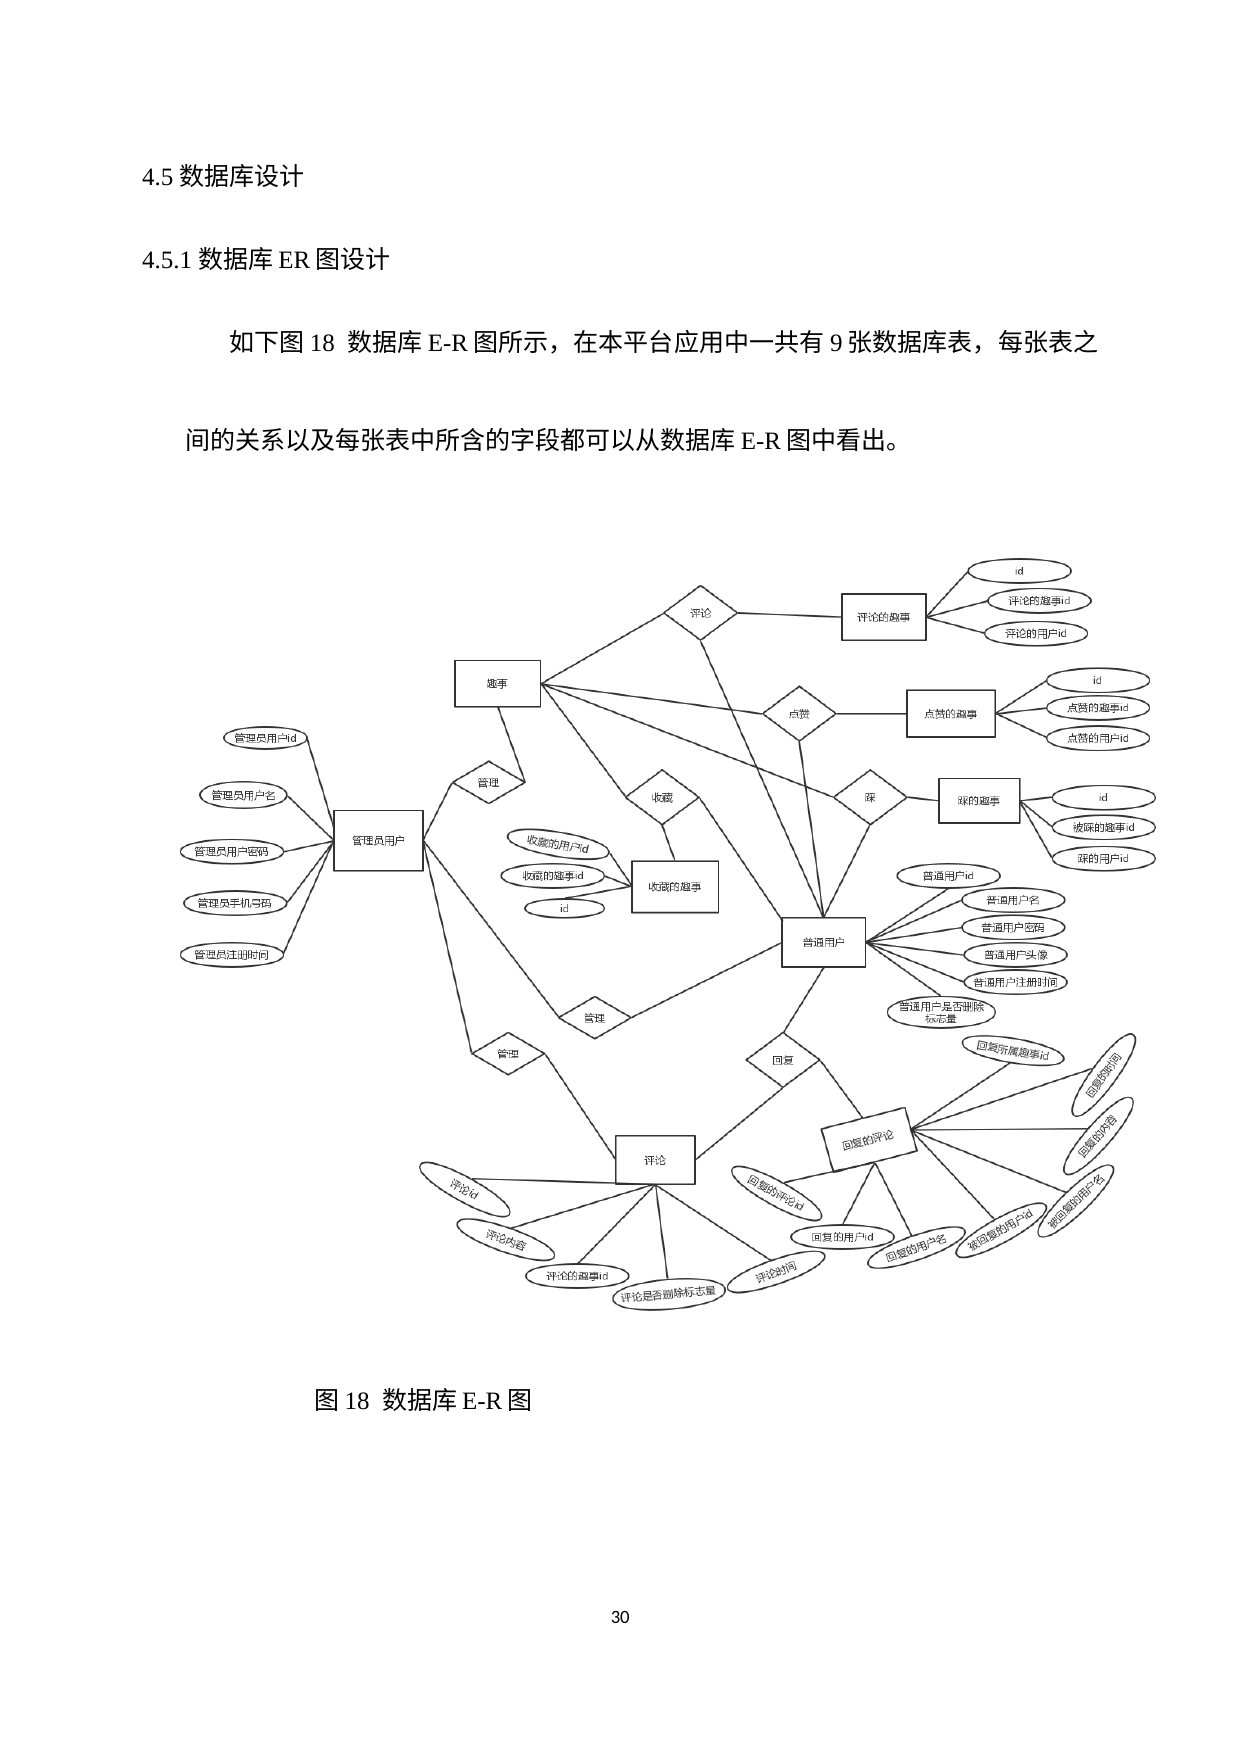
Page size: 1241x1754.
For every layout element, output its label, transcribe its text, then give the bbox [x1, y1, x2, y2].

picture [141, 521, 1180, 1337]
text 如下图18 数据库E-R图所示，在本平台应用中一共有9张数据库表，每张表之间的关系以及每张表中所含的字段都可以从数据库E-R图中看出。 [186, 308, 1098, 471]
text 图18 数据库E-R图 [142, 1366, 1098, 1431]
subtitle 4.5 数据库设计 [142, 142, 1098, 207]
subtitle 4.5.1 数据库ER图设计 [142, 225, 1098, 290]
